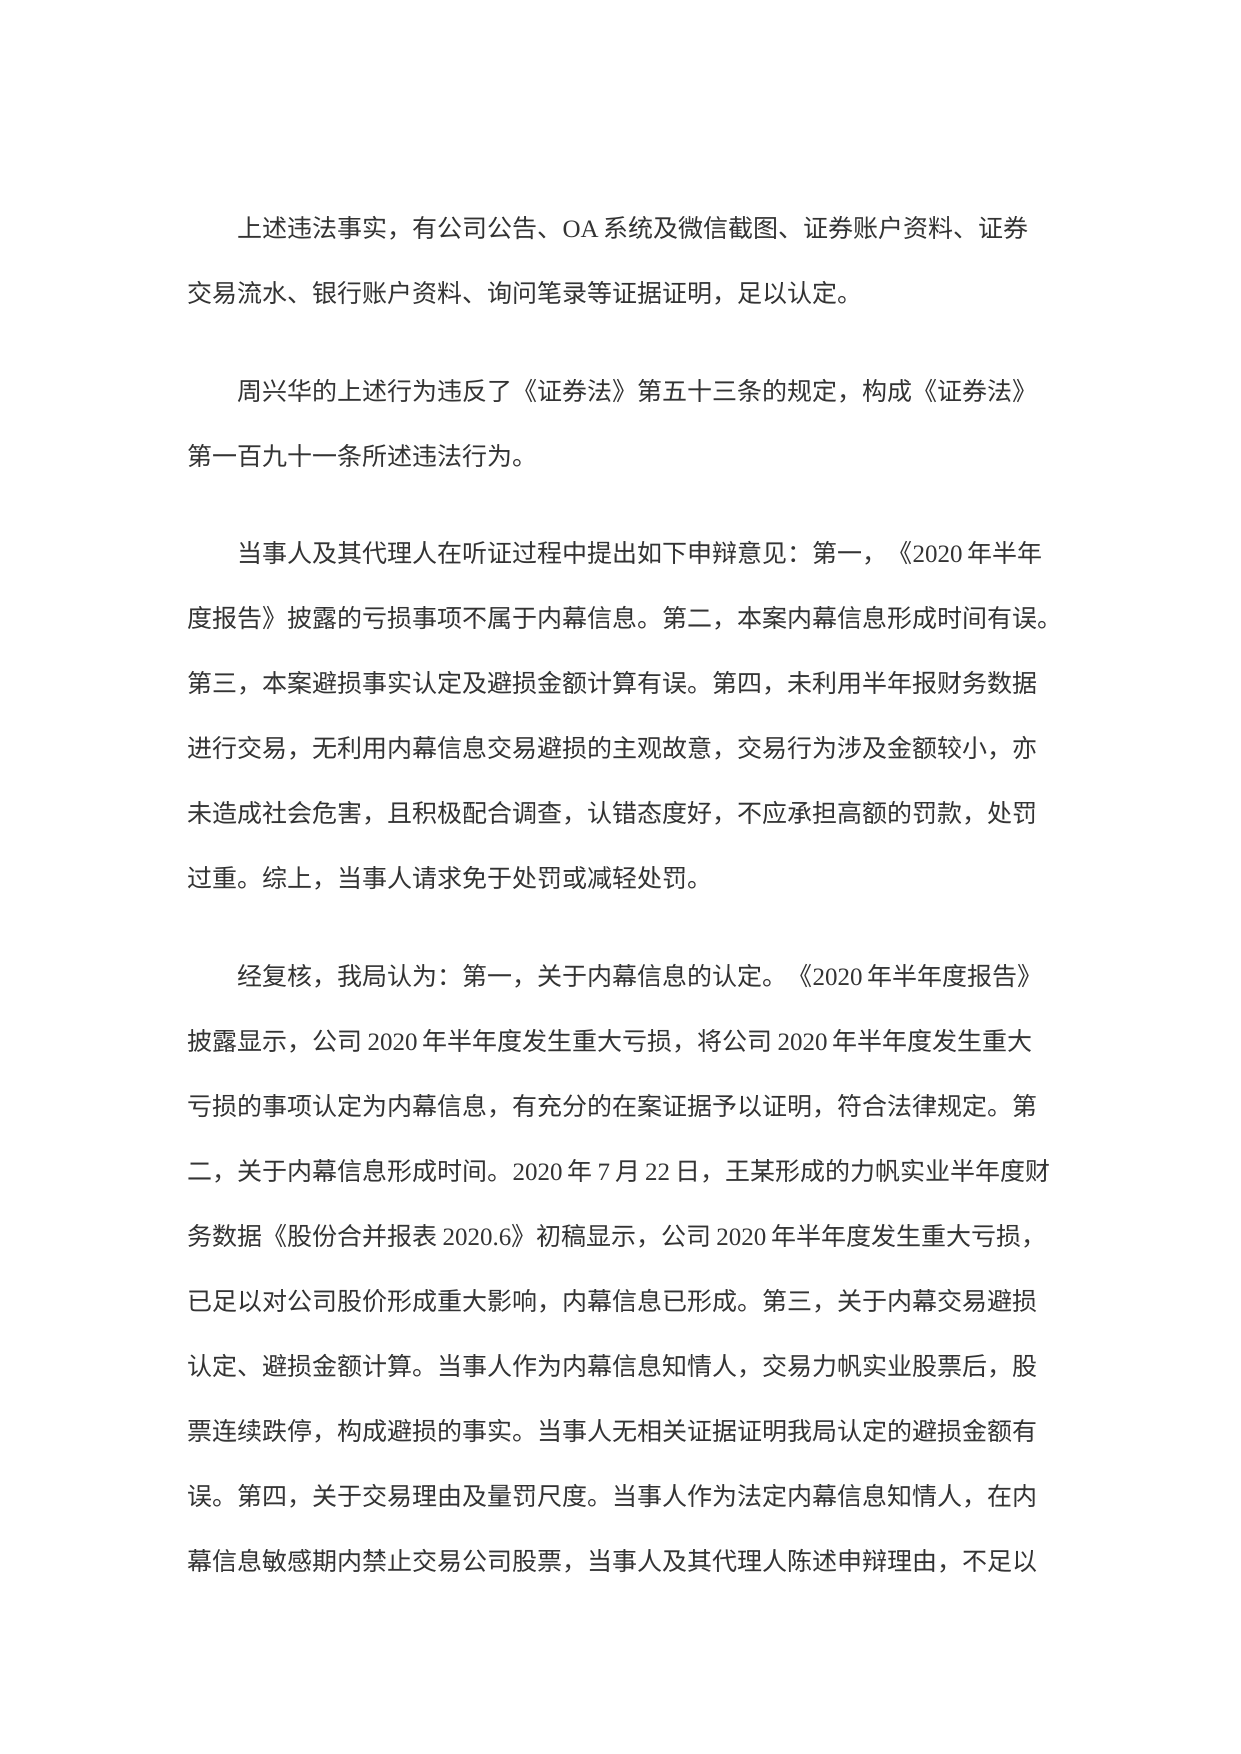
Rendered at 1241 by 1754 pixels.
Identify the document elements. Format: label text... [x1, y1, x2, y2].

text 当事人及其代理人在听证过程中提出如下申辩意见：第一，《2020年半年度报告》披露的亏损事项不属于内幕信息。第二，本案内幕信息形成时间有误。第三，本案避损事实认定及避损金额计算有误。第四，未利用半年报财务数据进行交易，无利用内幕信息交易避损的主观故意，交易行为涉及金额较小，亦未造成社会危害，且积极配合调查，认错态度好，不应承担高额的罚款，处罚过重。综上，当事人请求免于处罚或减轻处罚。 [187, 519, 1053, 909]
text 上述违法事实，有公司公告、OA系统及微信截图、证券账户资料、证券交易流水、银行账户资料、询问笔录等证据证明，足以认定。 [187, 194, 1053, 324]
text 周兴华的上述行为违反了《证券法》第五十三条的规定，构成《证券法》第一百九十一条所述违法行为。 [187, 357, 1053, 487]
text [187, 942, 1053, 1592]
